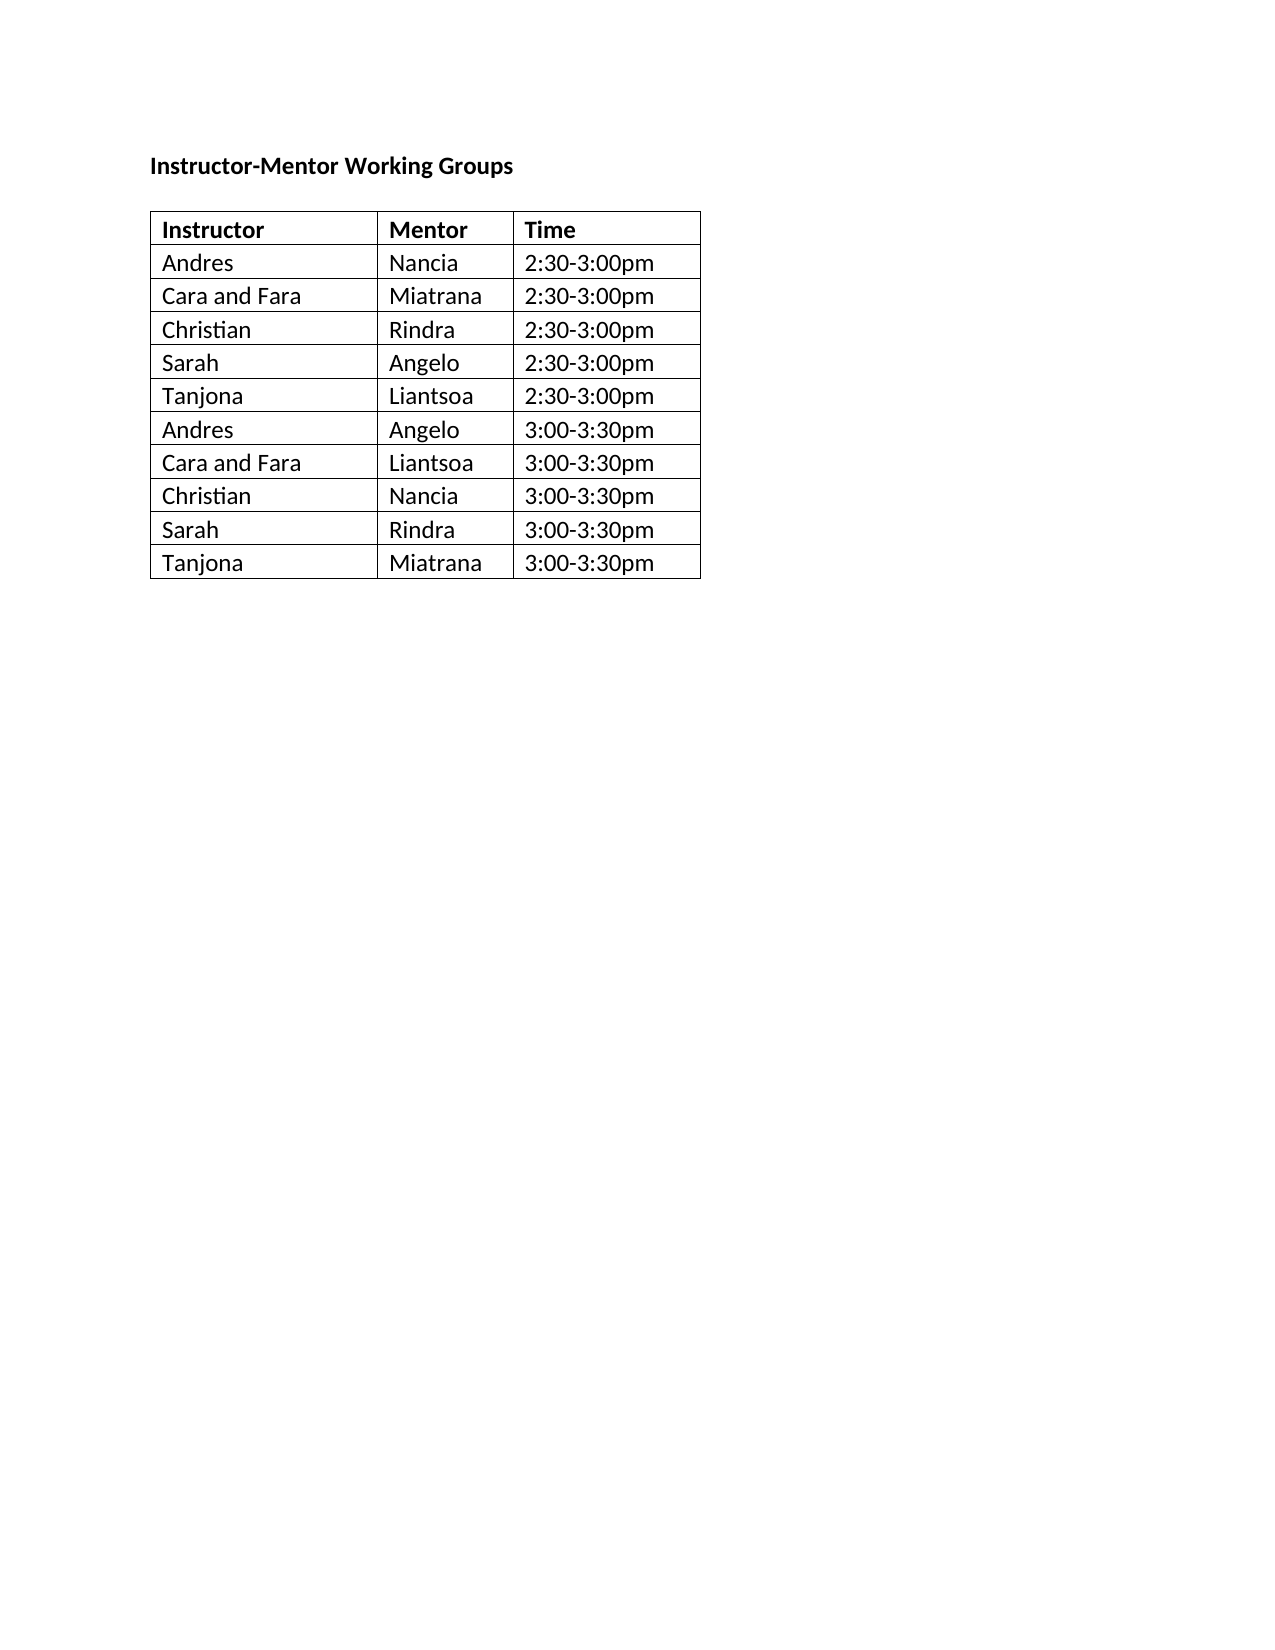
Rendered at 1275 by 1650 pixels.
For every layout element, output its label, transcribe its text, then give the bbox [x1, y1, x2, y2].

table_header Instructor [151, 212, 377, 244]
table_cell 2:30-3:00pm [514, 345, 700, 378]
table_cell Sarah [151, 345, 377, 378]
table_cell Liantsoa [378, 445, 513, 478]
table_cell Christian [151, 479, 377, 511]
table_cell Tanjona [151, 545, 377, 578]
table_cell Andres [151, 412, 377, 444]
table_cell Liantsoa [378, 379, 513, 411]
table_cell Angelo [378, 412, 513, 444]
table_cell Tanjona [151, 379, 377, 411]
table_header Time [514, 212, 700, 244]
table_cell 2:30-3:00pm [514, 312, 700, 344]
table_cell Cara and Fara [151, 445, 377, 478]
table_cell 3:00-3:30pm [514, 445, 700, 478]
table_cell 3:00-3:30pm [514, 412, 700, 444]
table_cell Cara and Fara [151, 279, 377, 311]
table_header Mentor [378, 212, 513, 244]
table_cell 2:30-3:00pm [514, 379, 700, 411]
table_cell 3:00-3:30pm [514, 512, 700, 544]
table_cell Rindra [378, 512, 513, 544]
table_cell Andres [151, 245, 377, 278]
table_cell Rindra [378, 312, 513, 344]
table_cell Miatrana [378, 279, 513, 311]
text Instructor-Mentor Working Groups [150, 150, 1125, 181]
table_cell 3:00-3:30pm [514, 545, 700, 578]
table_cell 2:30-3:00pm [514, 279, 700, 311]
table_cell Sarah [151, 512, 377, 544]
table_cell Miatrana [378, 545, 513, 578]
table_cell Nancia [378, 245, 513, 278]
table_cell Nancia [378, 479, 513, 511]
table_cell 3:00-3:30pm [514, 479, 700, 511]
table_cell Angelo [378, 345, 513, 378]
table_cell Christian [151, 312, 377, 344]
table_cell 2:30-3:00pm [514, 245, 700, 278]
